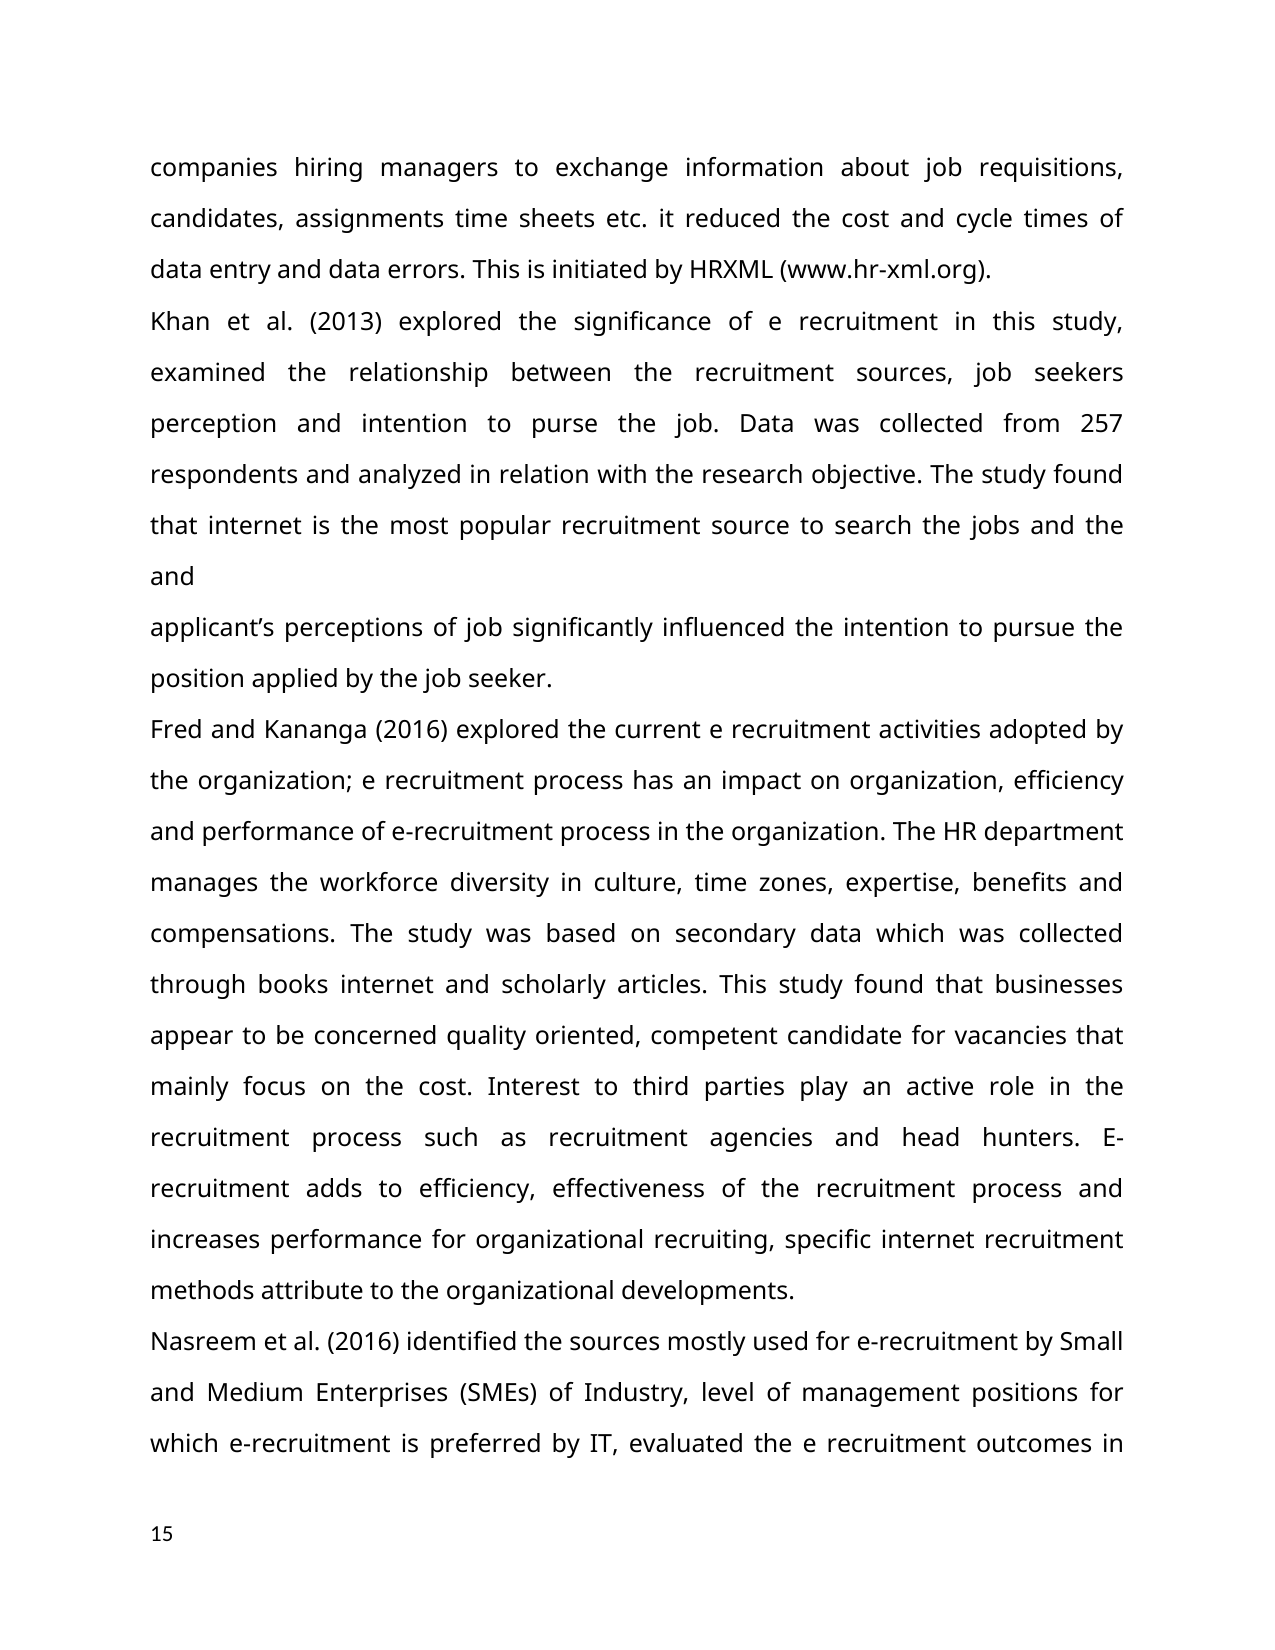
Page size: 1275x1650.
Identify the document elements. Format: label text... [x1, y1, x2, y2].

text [150, 150, 1125, 286]
text applicant’s perceptions of job significantly influenced the intention to pursue the position applied by the job seeker. [150, 609, 1125, 694]
text Khan et al. (2013) explored the significance of e recruitment in this study, examined the relationship between the recruitment sources, job seekers perception and intention to purse the job. Data was collected from 257 respondents and analyzed in relation with the research objective. The study found that internet is the most popular recruitment source to search the jobs and the and [150, 303, 1125, 592]
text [150, 1324, 1125, 1460]
text Fred and Kananga (2016) explored the current e recruitment activities adopted by the organization; e recruitment process has an impact on organization, efficiency and performance of e-recruitment process in the organization. The HR department manages the workforce diversity in culture, time zones, expertise, benefits and compensations. The study was based on secondary data which was collected through books internet and scholarly articles. This study found that businesses appear to be concerned quality oriented, competent candidate for vacancies that mainly focus on the cost. Interest to third parties play an active role in the recruitment process such as recruitment agencies and head hunters. E-recruitment adds to efficiency, effectiveness of the recruitment process and increases performance for organizational recruiting, specific internet recruitment methods attribute to the organizational developments. [150, 711, 1125, 1307]
